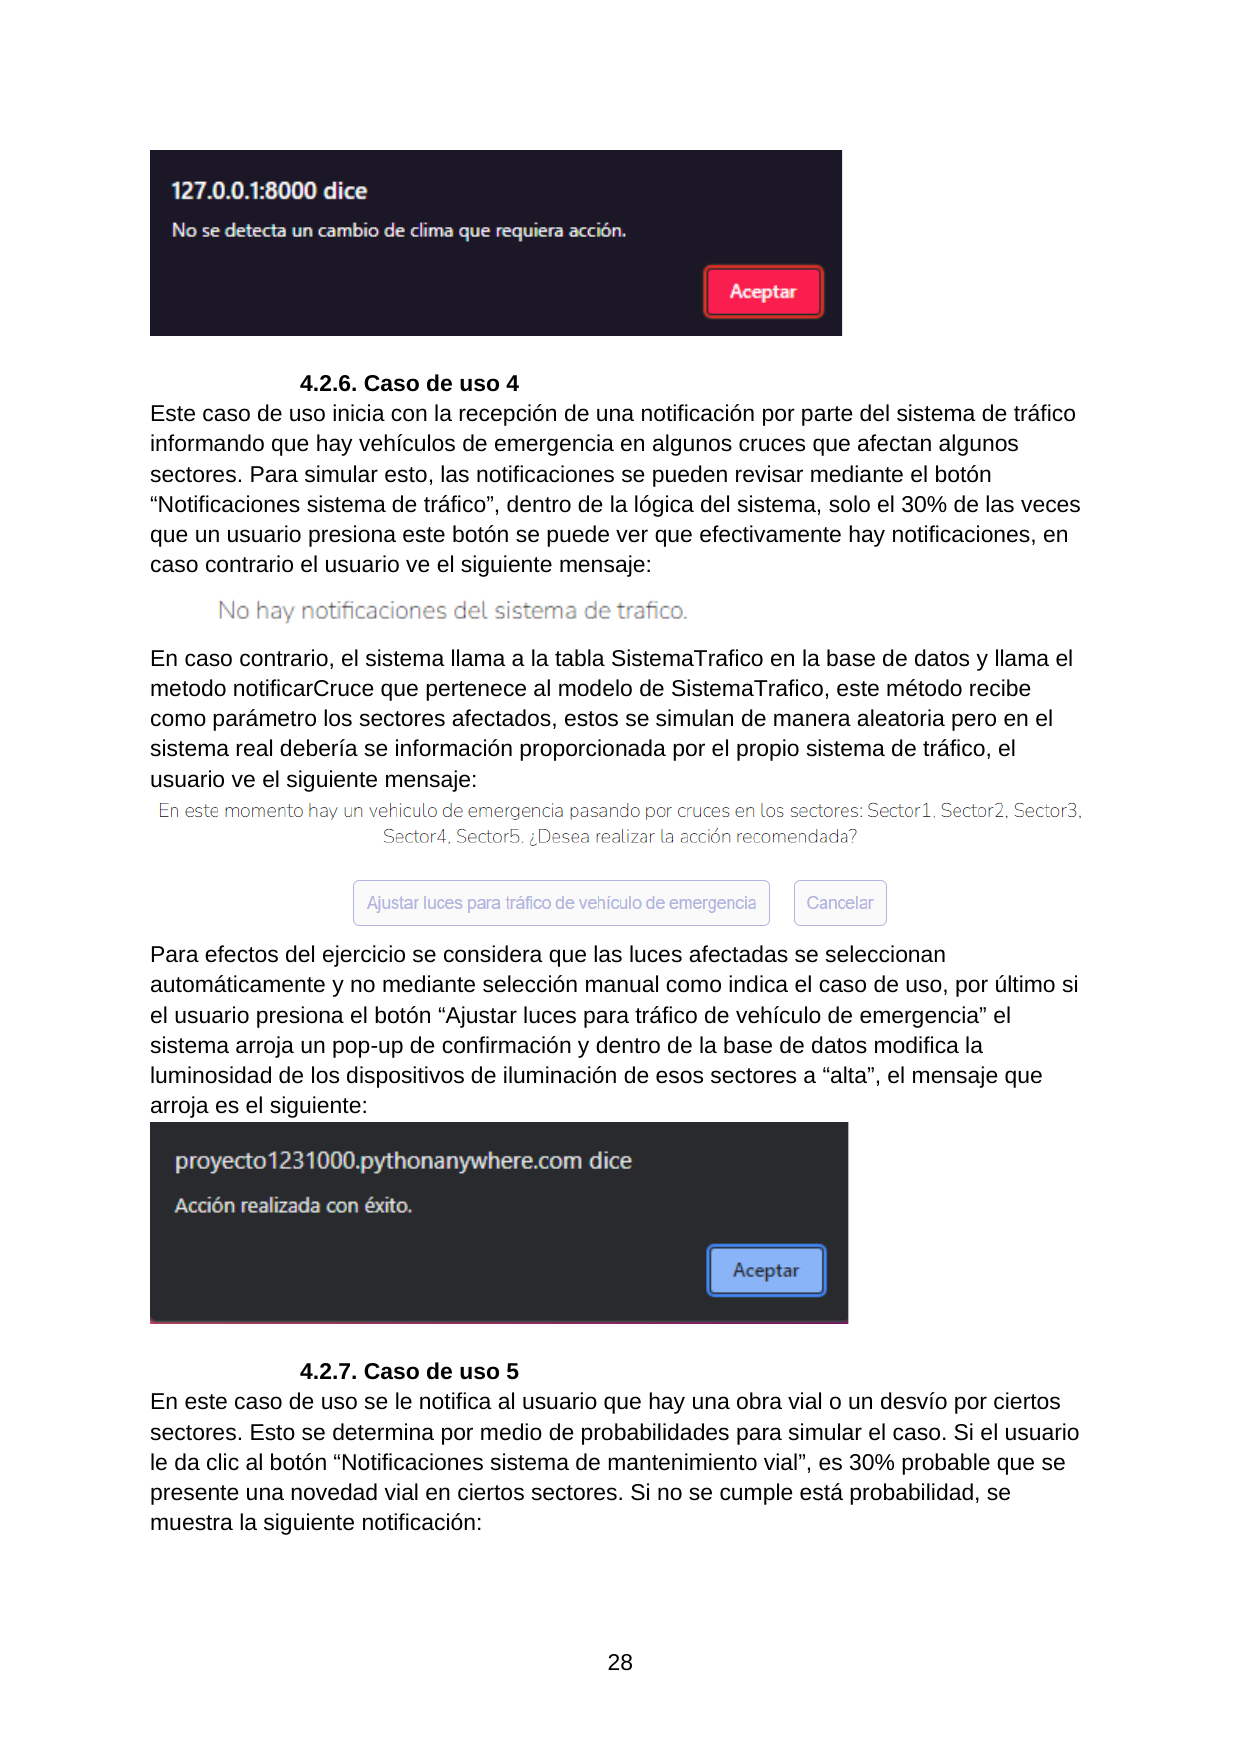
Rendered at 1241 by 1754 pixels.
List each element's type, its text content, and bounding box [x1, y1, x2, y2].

picture [150, 1122, 849, 1324]
picture [150, 581, 736, 641]
subtitle 4.2.6. Caso de uso 4 [225, 370, 1090, 396]
picture [150, 150, 843, 336]
picture [150, 795, 1091, 938]
text En este caso de uso se le notifica al usuario que hay una obra vial o un desvío por ciertos sectores. Esto se determina por medio de probabilidades para simular el caso. Si el usuario le da clic al botón “Notificaciones sistema de mantenimiento vial”, es 30% probable que se presente una novedad vial en ciertos sectores. Si no se cumple está probabilidad, se muestra la siguiente notificación: [150, 1388, 1090, 1536]
subtitle 4.2.7. Caso de uso 5 [225, 1358, 1090, 1384]
text Para efectos del ejercicio se considera que las luces afectadas se seleccionan automáticamente y no mediante selección manual como indica el caso de uso, por último si el usuario presiona el botón “Ajustar luces para tráfico de vehículo de emergencia” el sistema arroja un pop-up de confirmación y dentro de la base de datos modifica la luminosidad de los dispositivos de iluminación de esos sectores a “alta”, el mensaje que arroja es el siguiente: [150, 941, 1090, 1119]
text En caso contrario, el sistema llama a la tabla SistemaTrafico en la base de datos y llama el metodo notificarCruce que pertenece al modelo de SistemaTrafico, este método recibe como parámetro los sectores afectados, estos se simulan de manera aleatoria pero en el sistema real debería se información proporcionada por el propio sistema de tráfico, el usuario ve el siguiente mensaje: [150, 645, 1090, 792]
text Este caso de uso inicia con la recepción de una notificación por parte del sistema de tráfico informando que hay vehículos de emergencia en algunos cruces que afectan algunos sectores. Para simular esto, las notificaciones se pueden revisar mediante el botón “Notificaciones sistema de tráfico”, dentro de la lógica del sistema, solo el 30% de las veces que un usuario presiona este botón se puede ver que efectivamente hay notificaciones, en caso contrario el usuario ve el siguiente mensaje: [150, 400, 1090, 578]
